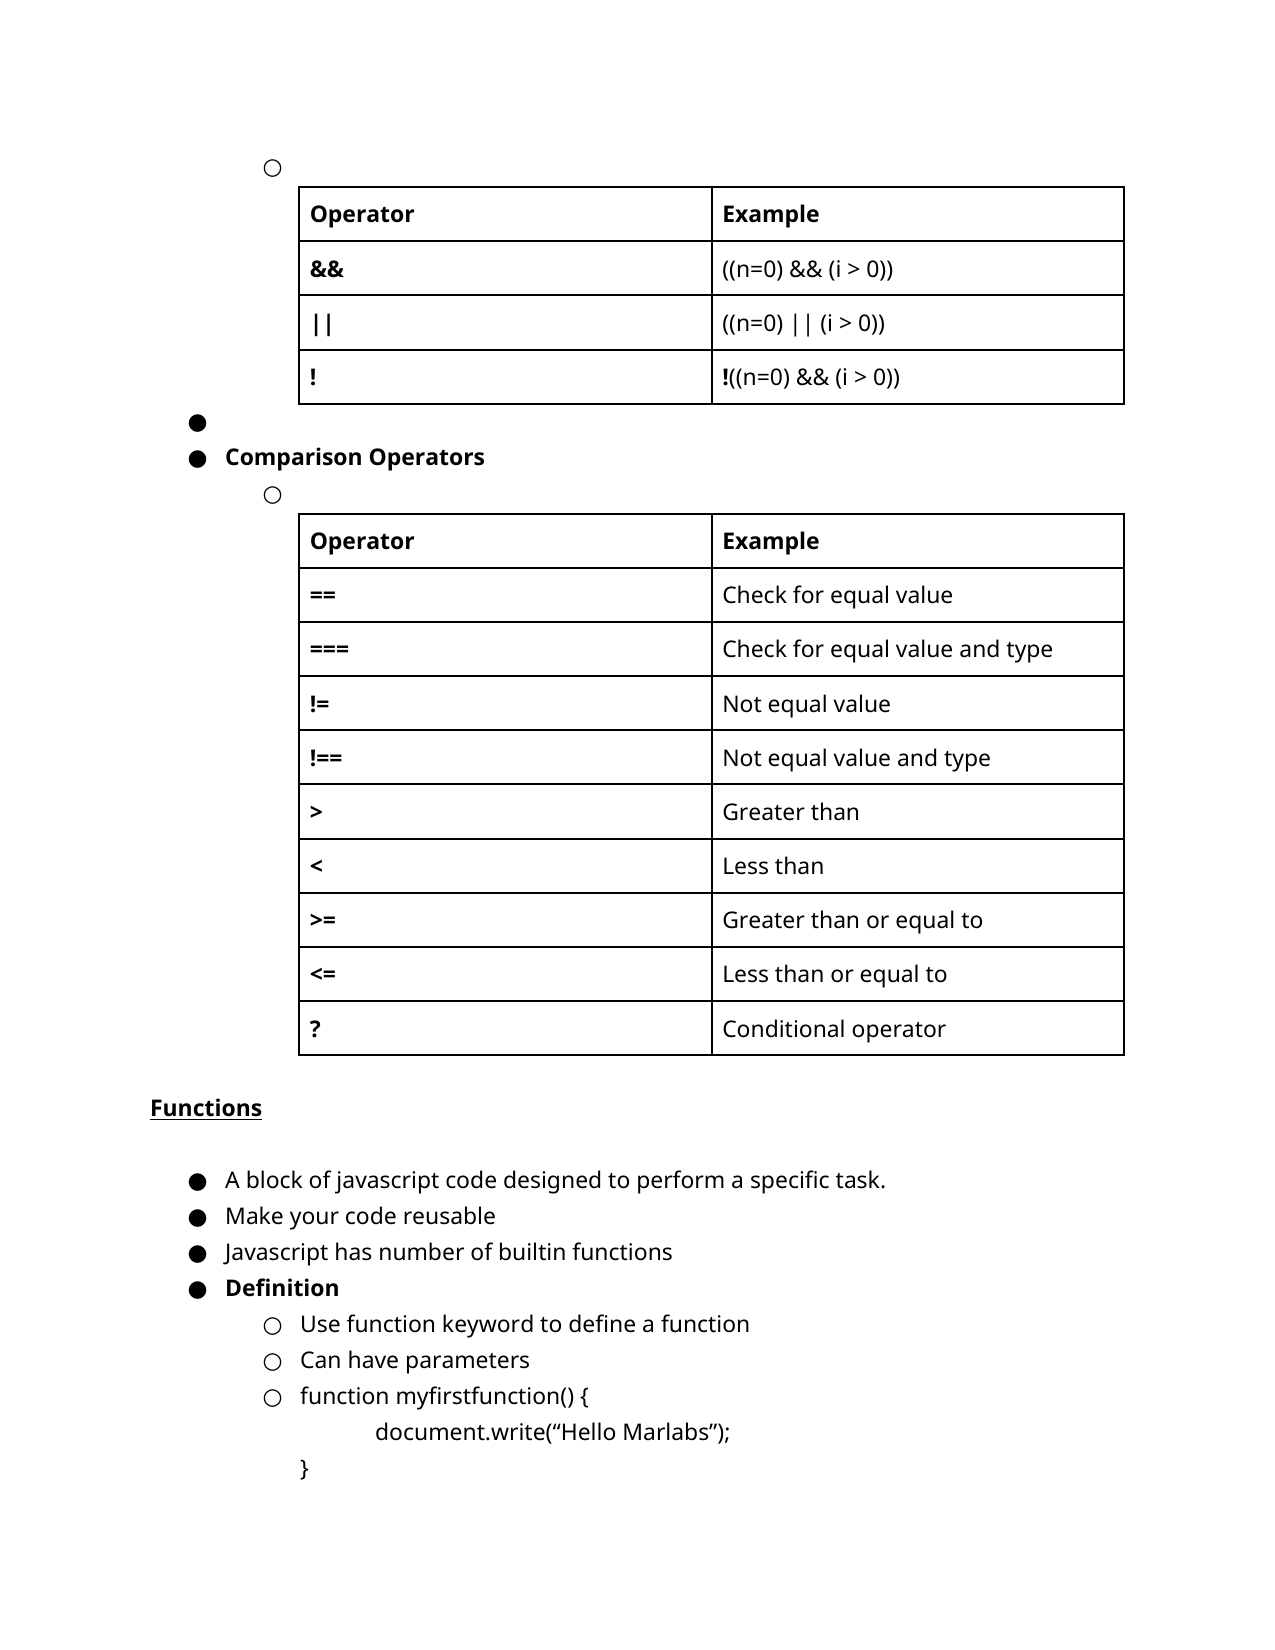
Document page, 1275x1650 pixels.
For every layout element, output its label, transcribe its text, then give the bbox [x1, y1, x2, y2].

table_cell === [300, 623, 711, 675]
list Can have parameters [262, 1344, 1125, 1375]
table_cell || [300, 296, 711, 348]
list Make your code reusable [187, 1200, 1125, 1231]
table_cell ((n=0) || (i > 0)) [713, 296, 1123, 348]
table_cell Not equal value [713, 677, 1123, 729]
list A block of javascript code designed to perform a specific task. [187, 1164, 1125, 1195]
table_cell ? [300, 1002, 711, 1054]
table_header Example [713, 515, 1123, 567]
list Javascript has number of builtin functions [187, 1236, 1125, 1267]
table_cell == [300, 569, 711, 621]
table_cell Less than or equal to [713, 948, 1123, 1000]
table_cell ((n=0) && (i > 0)) [713, 242, 1123, 294]
table_header Operator [300, 515, 711, 567]
table_cell ! [300, 351, 711, 403]
table_cell && [300, 242, 711, 294]
table_cell > [300, 785, 711, 837]
table_cell <= [300, 948, 711, 1000]
list Use function keyword to define a function [262, 1308, 1125, 1339]
table_cell != [300, 677, 711, 729]
table_cell Less than [713, 840, 1123, 892]
table_header Operator [300, 188, 711, 240]
table_cell !((n=0) && (i > 0)) [713, 351, 1123, 403]
table_cell Greater than [713, 785, 1123, 837]
list function myfirstfunction() { document.write(“Hello Marlabs”); } [262, 1380, 1125, 1483]
table_cell Check for equal value [713, 569, 1123, 621]
list Definition [187, 1272, 1125, 1303]
text Functions [150, 1092, 1125, 1123]
table_cell Not equal value and type [713, 731, 1123, 783]
table_cell Greater than or equal to [713, 894, 1123, 946]
table_cell < [300, 840, 711, 892]
table_header Example [713, 188, 1123, 240]
table_cell >= [300, 894, 711, 946]
list Comparison Operators [187, 441, 1125, 472]
table_cell Check for equal value and type [713, 623, 1123, 675]
table_cell !== [300, 731, 711, 783]
table_cell Conditional operator [713, 1002, 1123, 1054]
